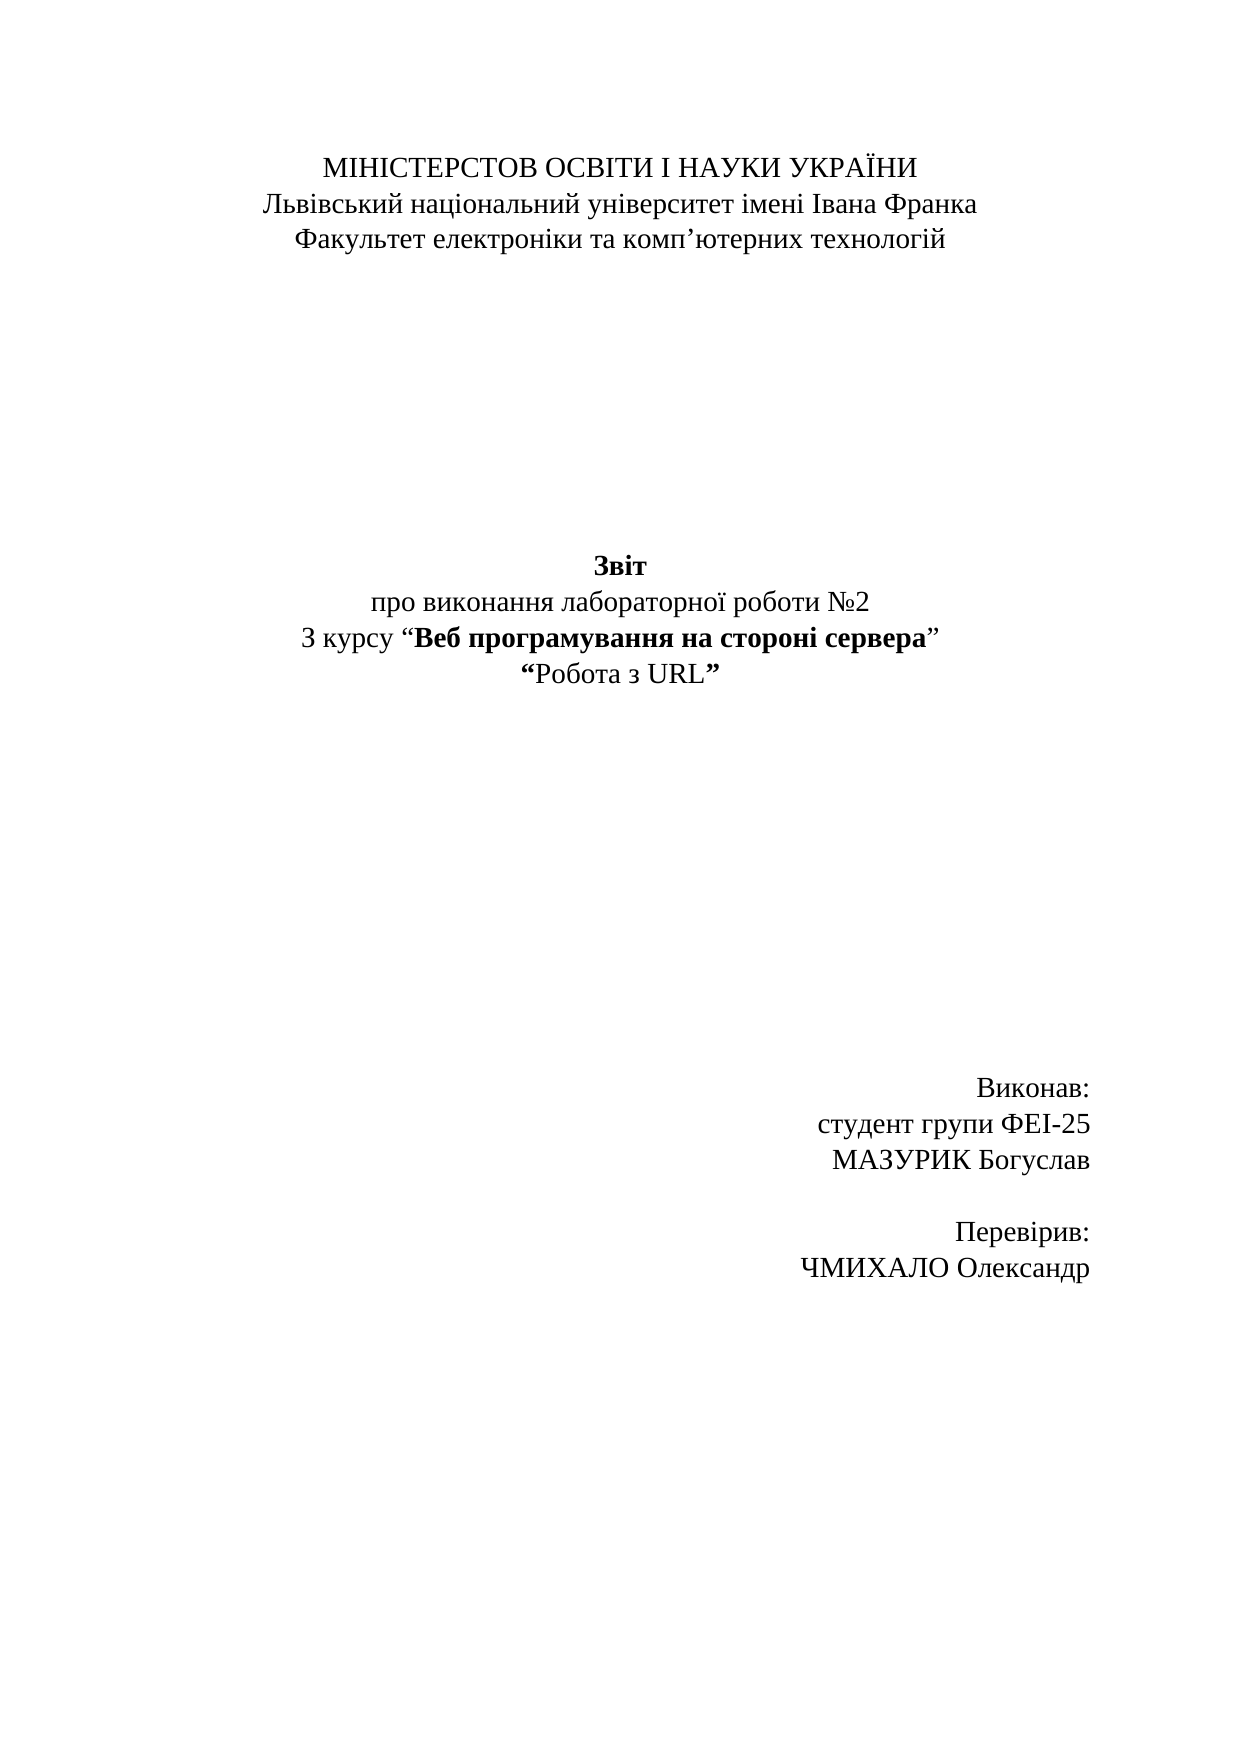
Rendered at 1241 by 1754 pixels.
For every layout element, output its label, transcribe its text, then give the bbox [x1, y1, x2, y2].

text З курсу “Веб програмування на стороні сервера” “Робота з URL” [150, 620, 1090, 689]
text про виконання лабораторної роботи №2 [150, 584, 1090, 618]
text Факультет електроніки та комп’ютерних технологій [150, 222, 1090, 255]
text ЧМИХАЛО Олександр [150, 1250, 1090, 1283]
text Перевірив: [150, 1214, 1090, 1248]
text Звіт [150, 548, 1090, 582]
text Львівський національний університет імені Івана Франка [150, 186, 1090, 219]
text МАЗУРИК Богуслав [150, 1142, 1090, 1176]
text МІНІСТЕРСТОВ ОСВІТИ І НАУКИ УКРАЇНИ [150, 150, 1090, 183]
text Виконав: [150, 1070, 1090, 1104]
text студент групи ФЕІ-25 [150, 1106, 1090, 1140]
